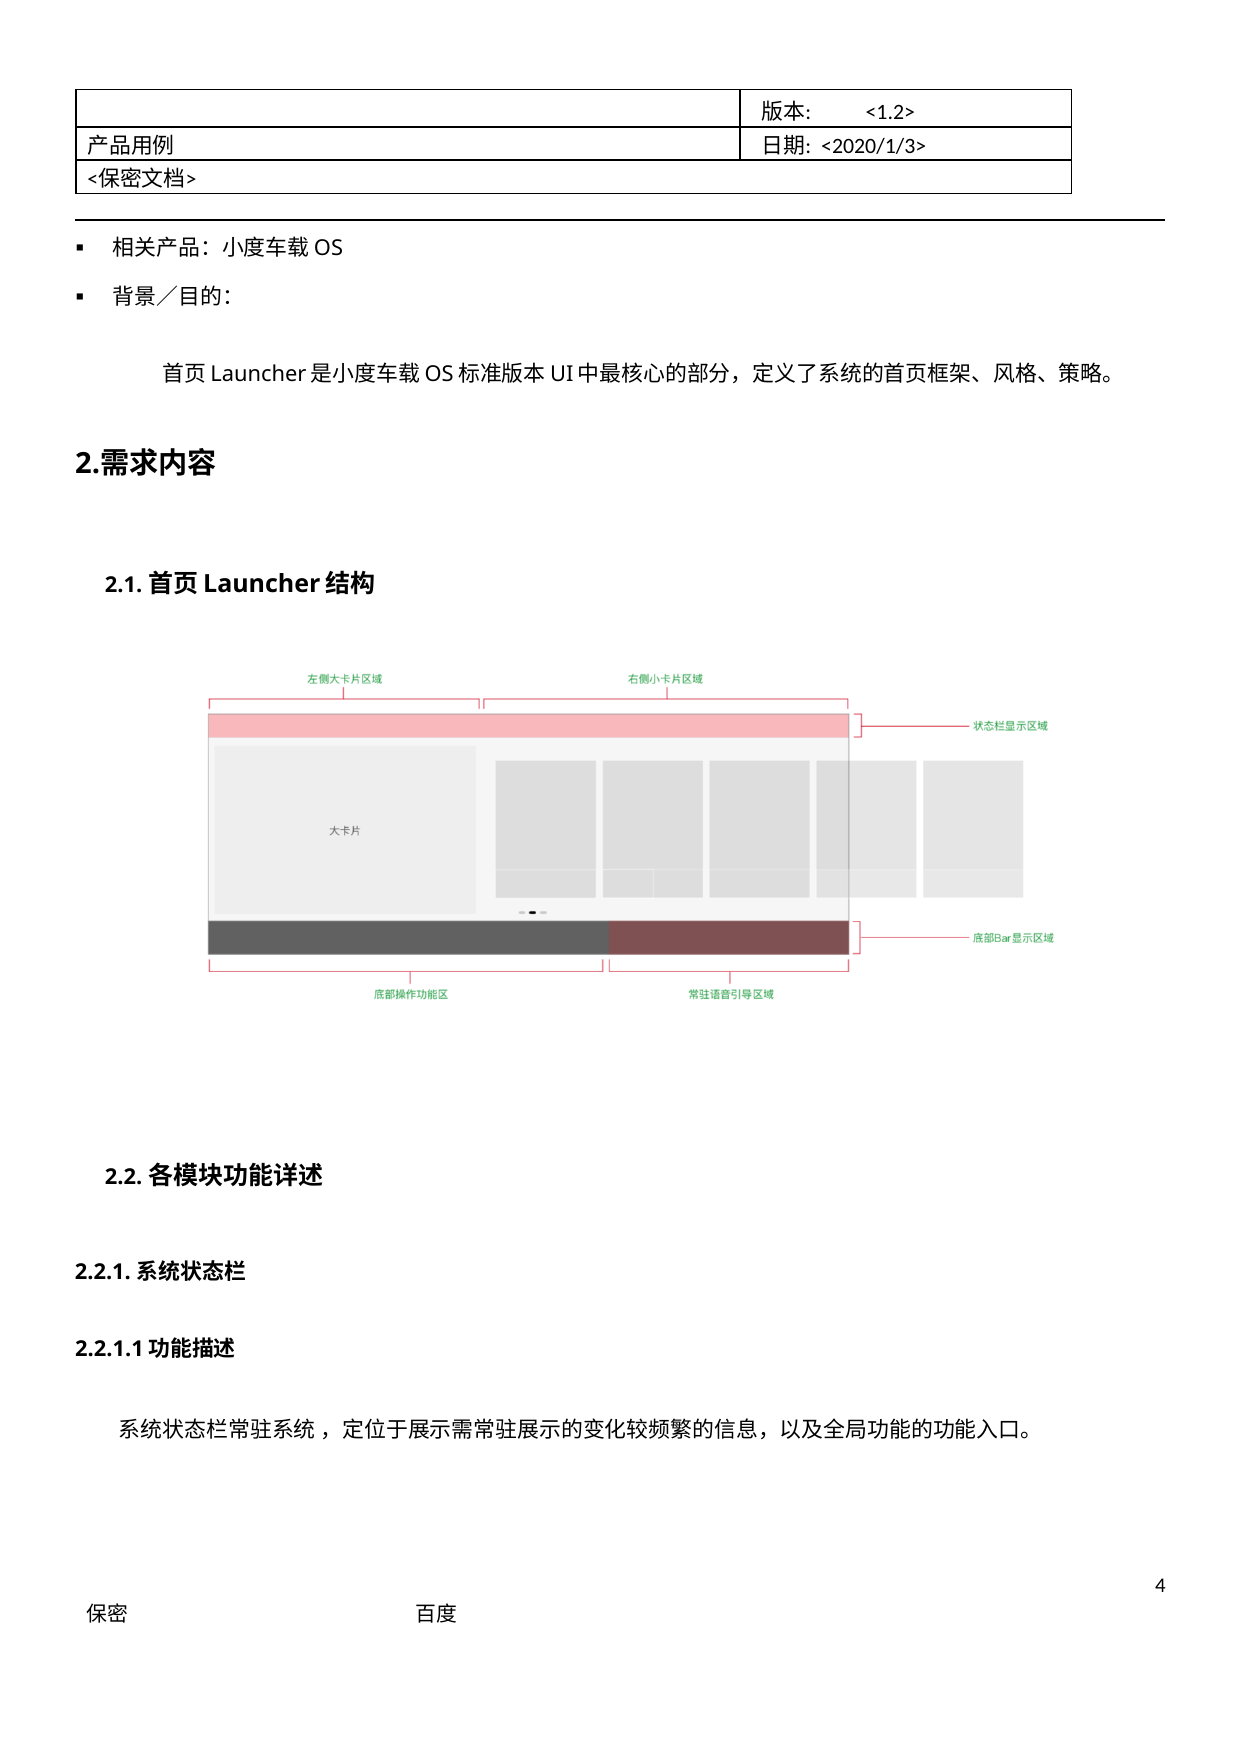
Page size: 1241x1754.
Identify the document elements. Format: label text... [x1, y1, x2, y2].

list 背景／目的： [75, 278, 1165, 311]
subtitle 系统状态栏 [74, 1254, 1165, 1286]
subtitle 2.2.1.1功能描述 [75, 1331, 1165, 1364]
list 相关产品：小度车载OS [75, 230, 1165, 263]
subtitle 各模块功能详述 [104, 1141, 1165, 1206]
picture [161, 659, 1080, 1001]
text 首页Launcher是小度车载OS标准版本UI中最核心的部分，定义了系统的首页框架、风格、策略。 [112, 356, 1165, 388]
text 系统状态栏常驻系统 ，定位于展示需常驻展示的变化较频繁的信息，以及全局功能的功能入口。 [75, 1412, 1165, 1444]
subtitle 需求内容 [75, 428, 1165, 493]
subtitle 首页Launcher结构 [104, 549, 1165, 614]
